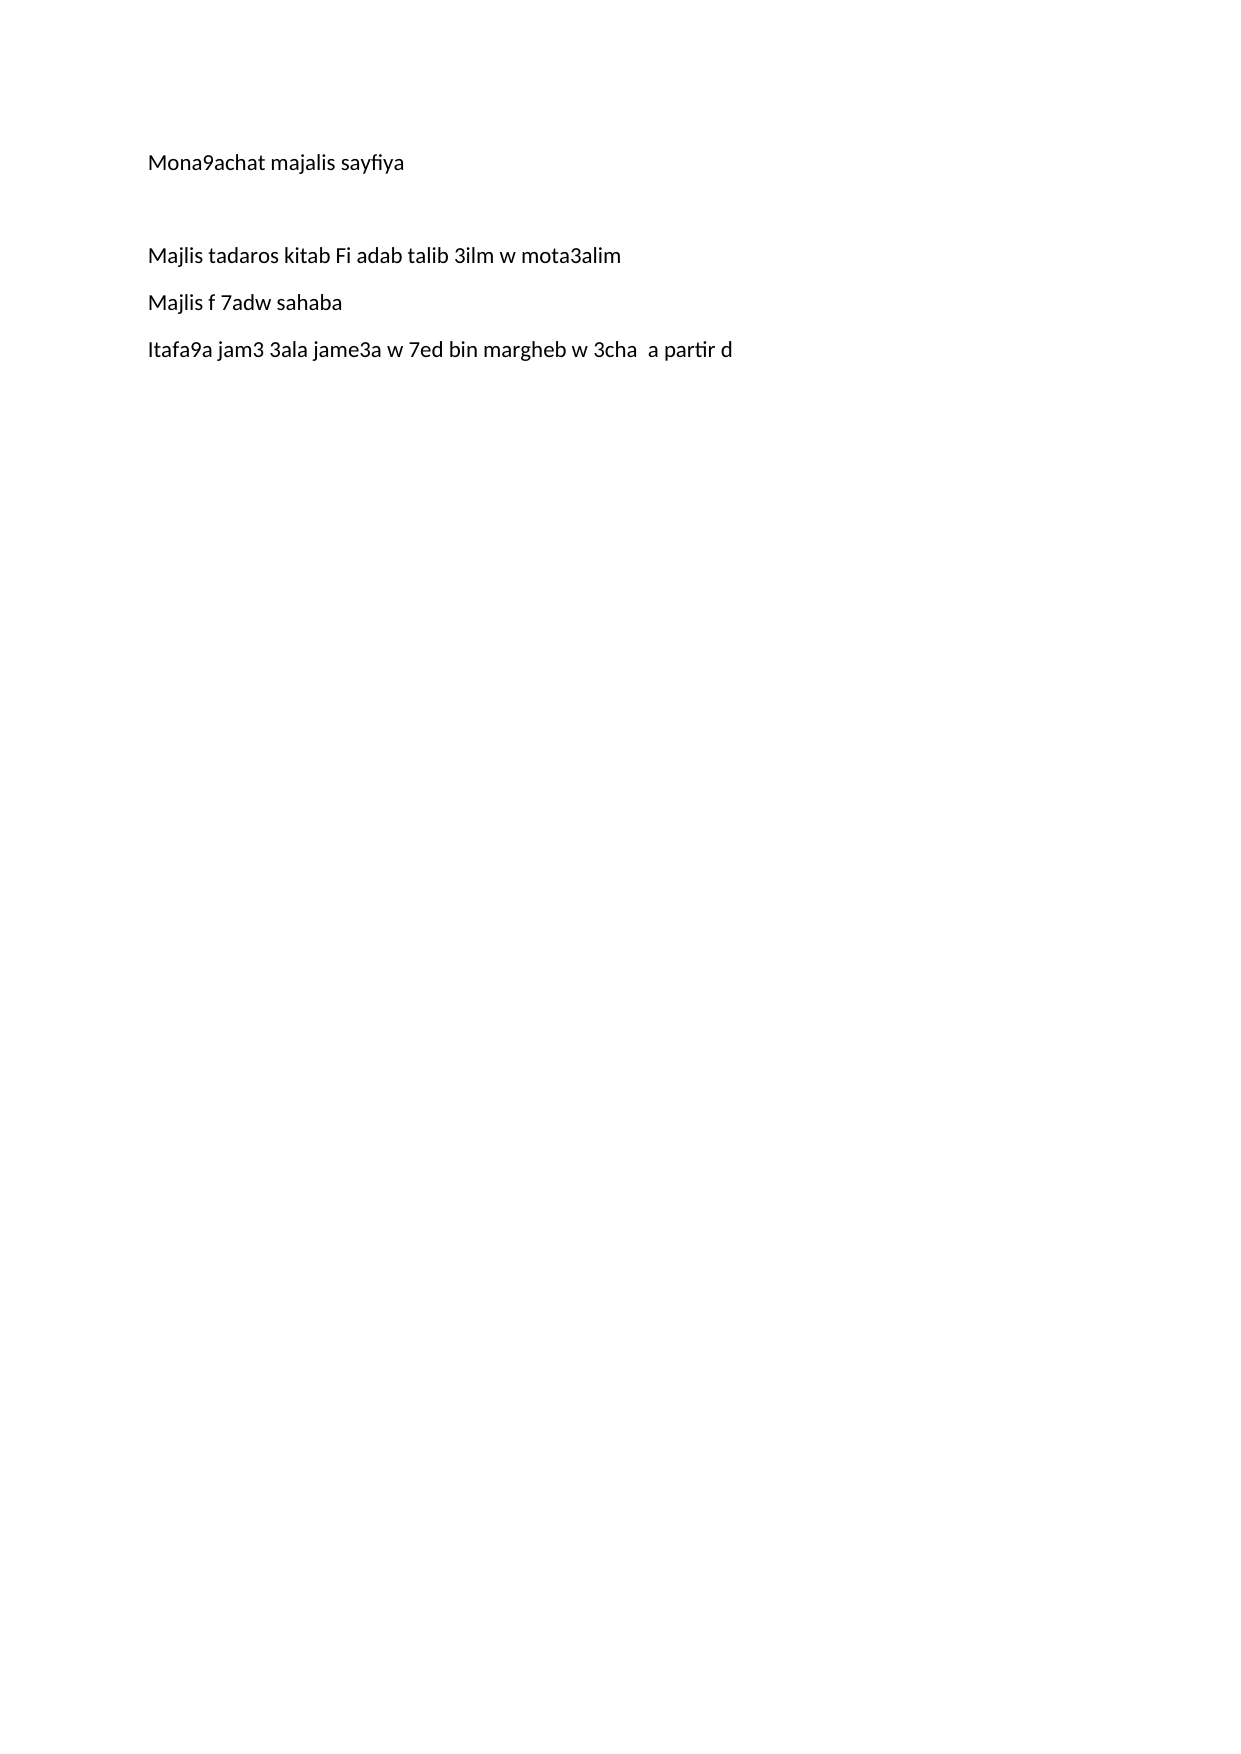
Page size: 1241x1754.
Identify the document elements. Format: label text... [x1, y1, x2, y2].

text Itafa9a jam3 3ala jame3a w 7ed bin margheb w 3cha a partir d [148, 335, 1093, 363]
text Mona9achat majalis sayfiya [148, 148, 1093, 176]
text Majlis f 7adw sahaba [148, 288, 1093, 316]
text Majlis tadaros kitab Fi adab talib 3ilm w mota3alim [148, 241, 1093, 269]
